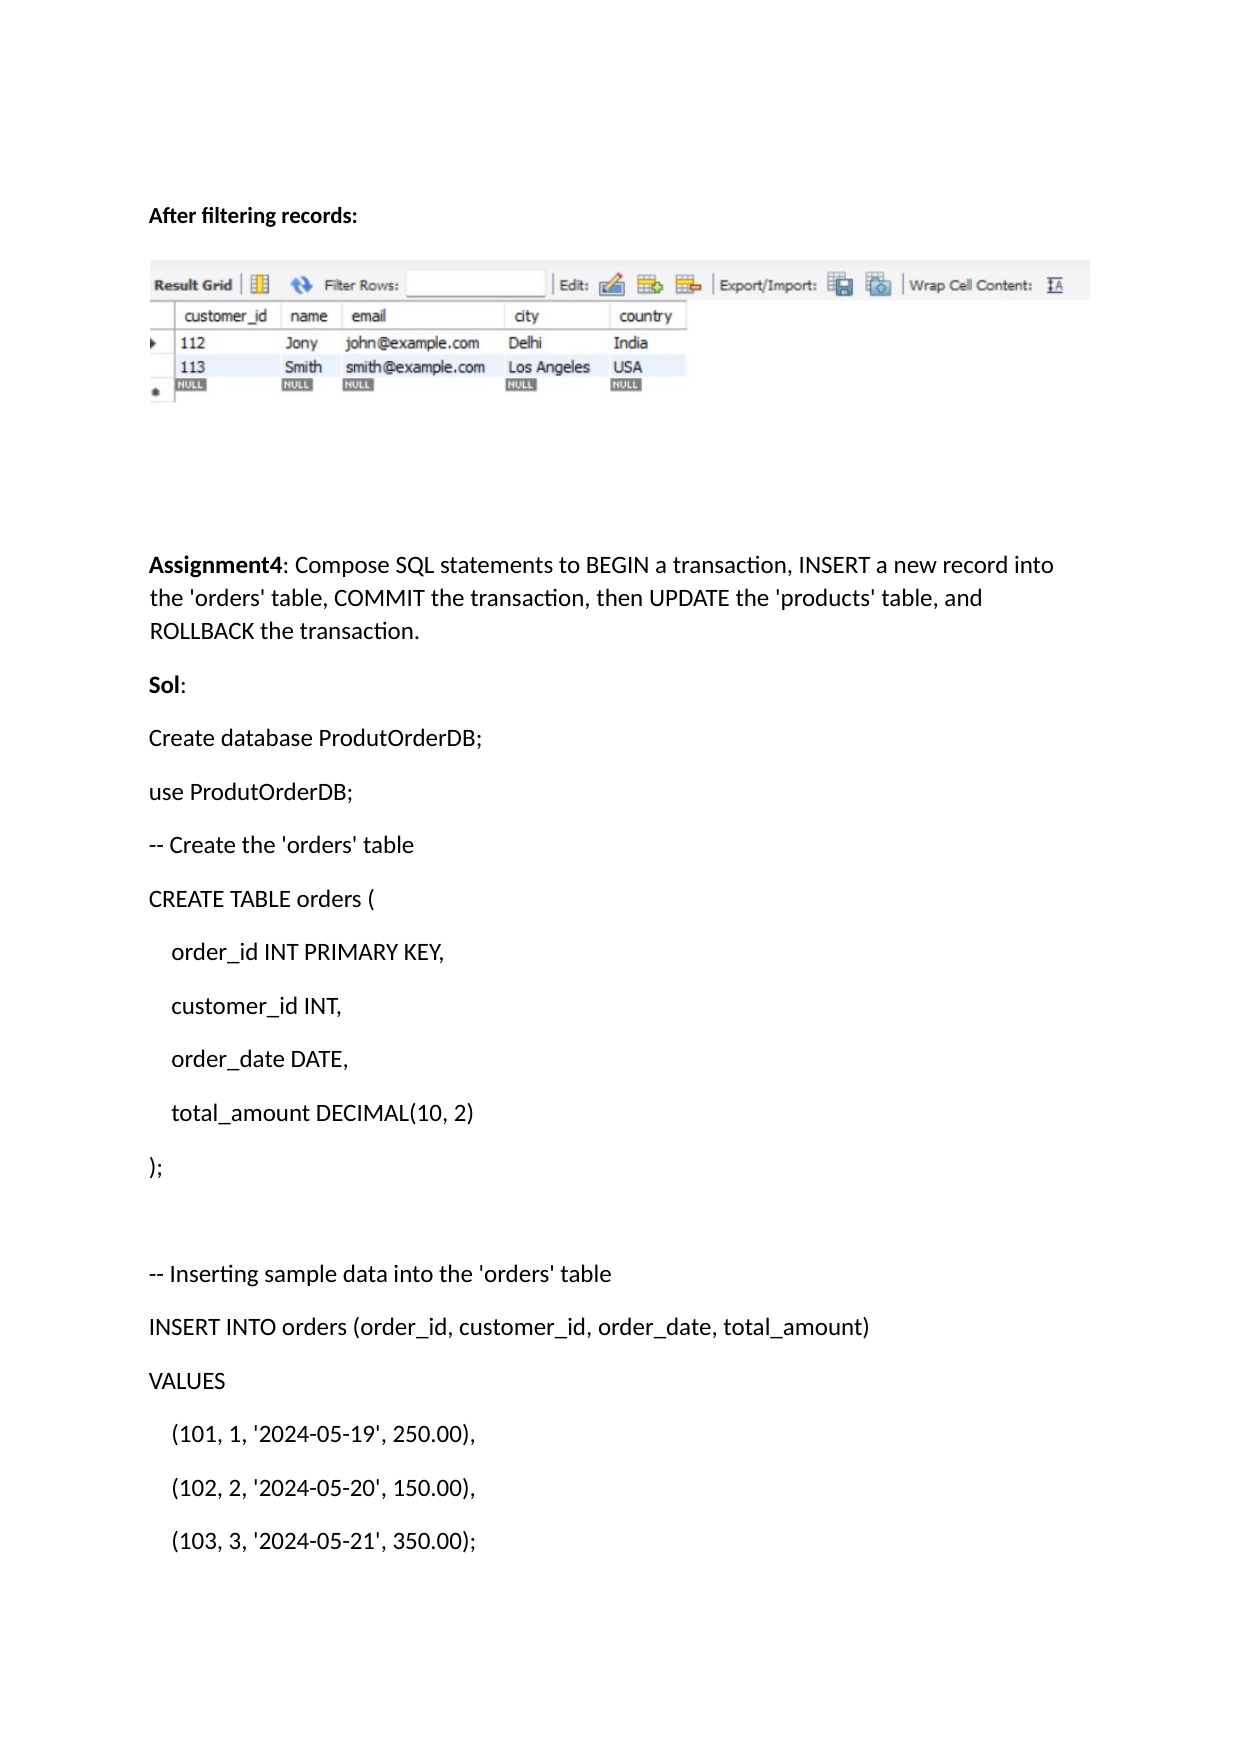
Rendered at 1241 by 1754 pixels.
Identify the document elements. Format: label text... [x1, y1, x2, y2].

text VALUES [148, 1365, 1089, 1395]
text After filtering records: [148, 201, 1089, 229]
text (102, 2, '2024-05-20', 150.00), [148, 1472, 1089, 1502]
text Sol: [148, 669, 1089, 699]
text order_date DATE, [148, 1044, 1089, 1074]
text use ProdutOrderDB; [148, 776, 1089, 806]
text Create database ProdutOrderDB; [148, 722, 1089, 753]
text -- Create the 'orders' table [148, 829, 1089, 860]
text (103, 3, '2024-05-21', 350.00); [148, 1526, 1089, 1556]
text (101, 1, '2024-05-19', 250.00), [148, 1418, 1089, 1449]
text customer_id INT, [148, 990, 1089, 1021]
text -- Inserting sample data into the 'orders' table [148, 1258, 1089, 1288]
text Assignment4: Compose SQL statements to BEGIN a transaction, INSERT a new record into the 'orders' table, COMMIT the transaction, then UPDATE the 'products' table, and ROLLBACK the transaction. [148, 549, 1089, 646]
text order_id INT PRIMARY KEY, [148, 937, 1089, 967]
text total_amount DECIMAL(10, 2) [148, 1097, 1089, 1128]
text INSERT INTO orders (order_id, customer_id, order_date, total_amount) [148, 1311, 1089, 1342]
text ); [148, 1151, 1089, 1181]
text CREATE TABLE orders ( [148, 883, 1089, 913]
picture [150, 260, 1091, 470]
